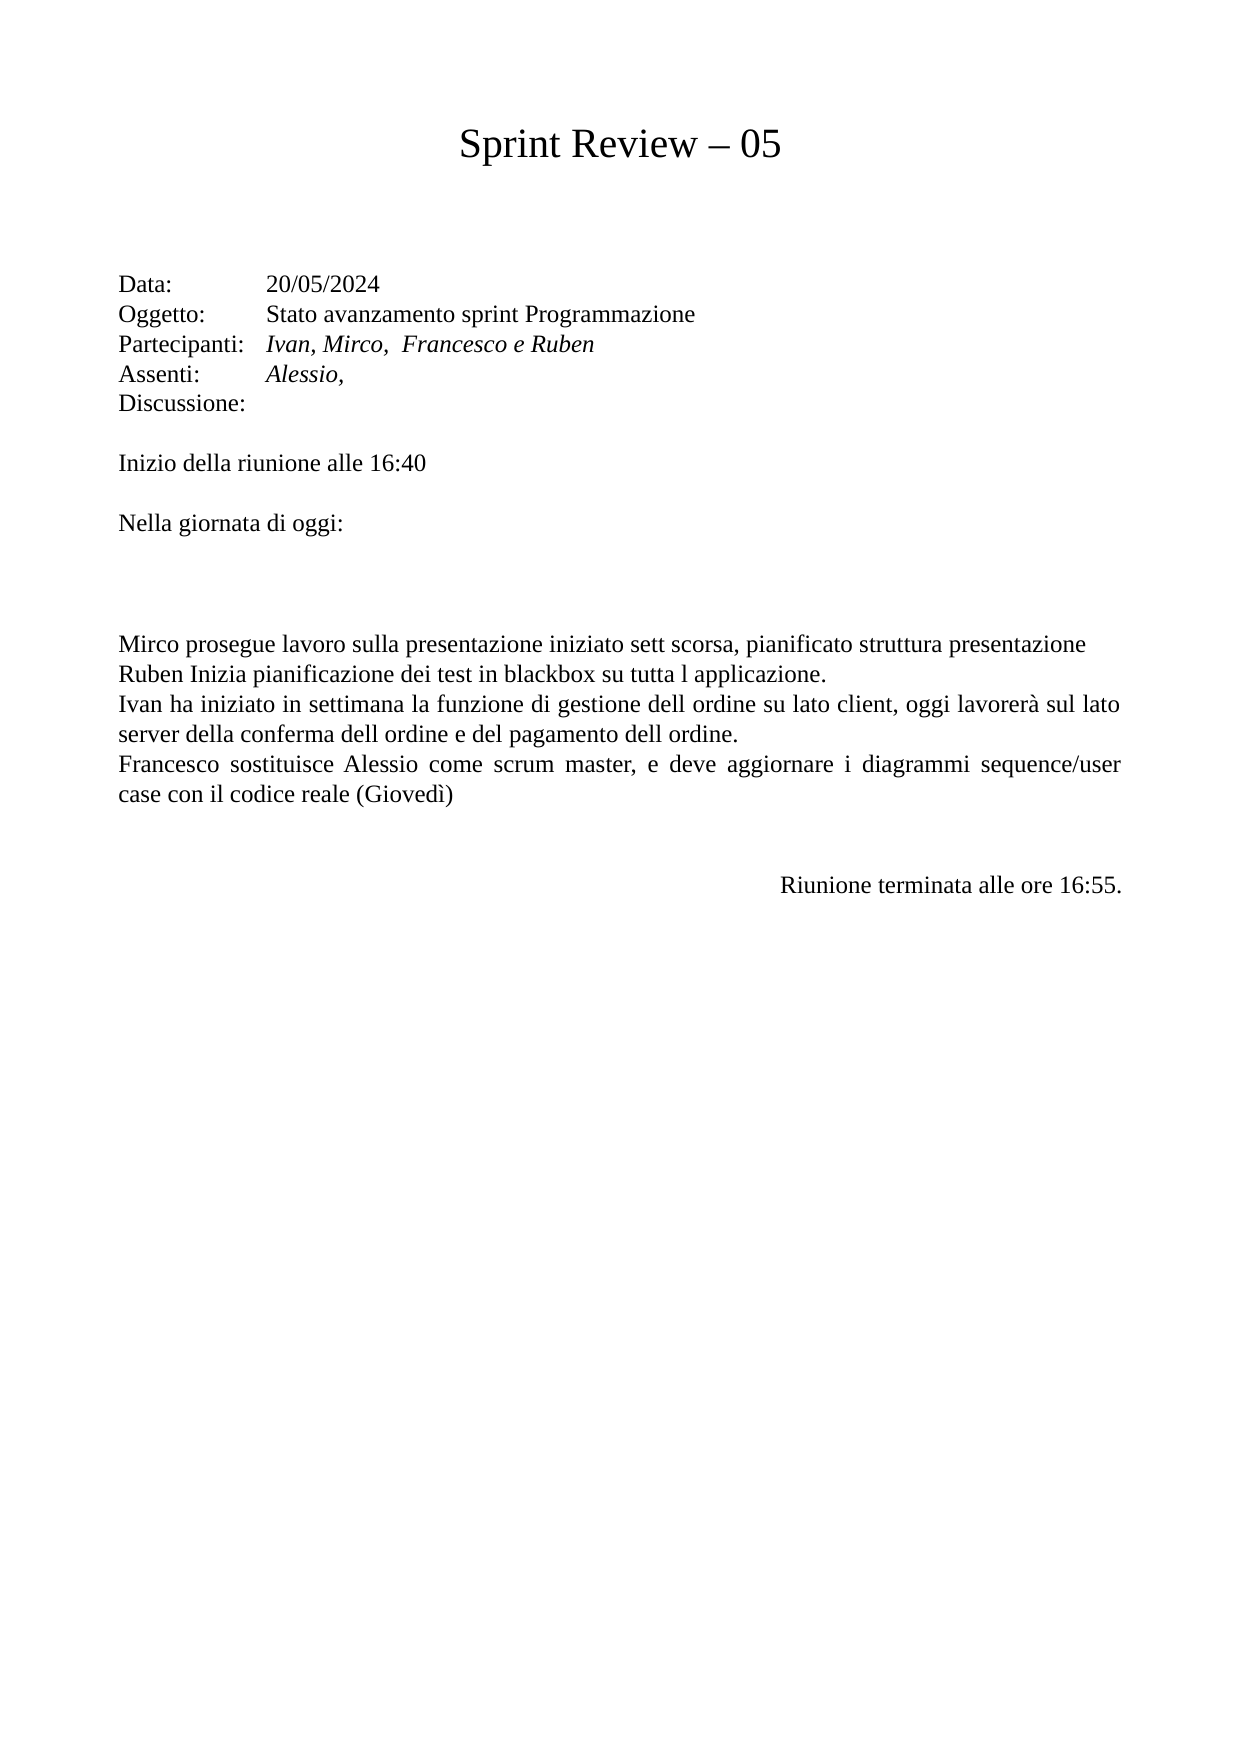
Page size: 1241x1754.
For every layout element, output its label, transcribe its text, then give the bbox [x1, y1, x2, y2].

text Nella giornata di oggi: [118, 508, 1122, 537]
text Oggetto: Stato avanzamento sprint Programmazione [118, 299, 1122, 328]
text Ruben Inizia pianificazione dei test in blackbox su tutta l applicazione. [118, 659, 1122, 688]
text Partecipanti: Ivan, Mirco, Francesco e Ruben [118, 329, 1122, 358]
text Assenti: Alessio, [118, 359, 1122, 388]
text Data: 20/05/2024 [118, 269, 1122, 298]
text Ivan ha iniziato in settimana la funzione di gestione dell ordine su lato client, oggi lavorerà sul lato server della conferma dell ordine e del pagamento dell ordine. [118, 689, 1122, 748]
text Riunione terminata alle ore 16:55. [118, 870, 1122, 898]
text Mirco prosegue lavoro sulla presentazione iniziato sett scorsa, pianificato struttura presentazione [118, 629, 1122, 658]
text Discussione: [118, 388, 1122, 417]
text Sprint Review – 05 [118, 118, 1122, 166]
text Inizio della riunione alle 16:40 [118, 448, 1122, 477]
text Francesco sostituisce Alessio come scrum master, e deve aggiornare i diagrammi sequence/user case con il codice reale (Giovedì) [118, 749, 1122, 808]
